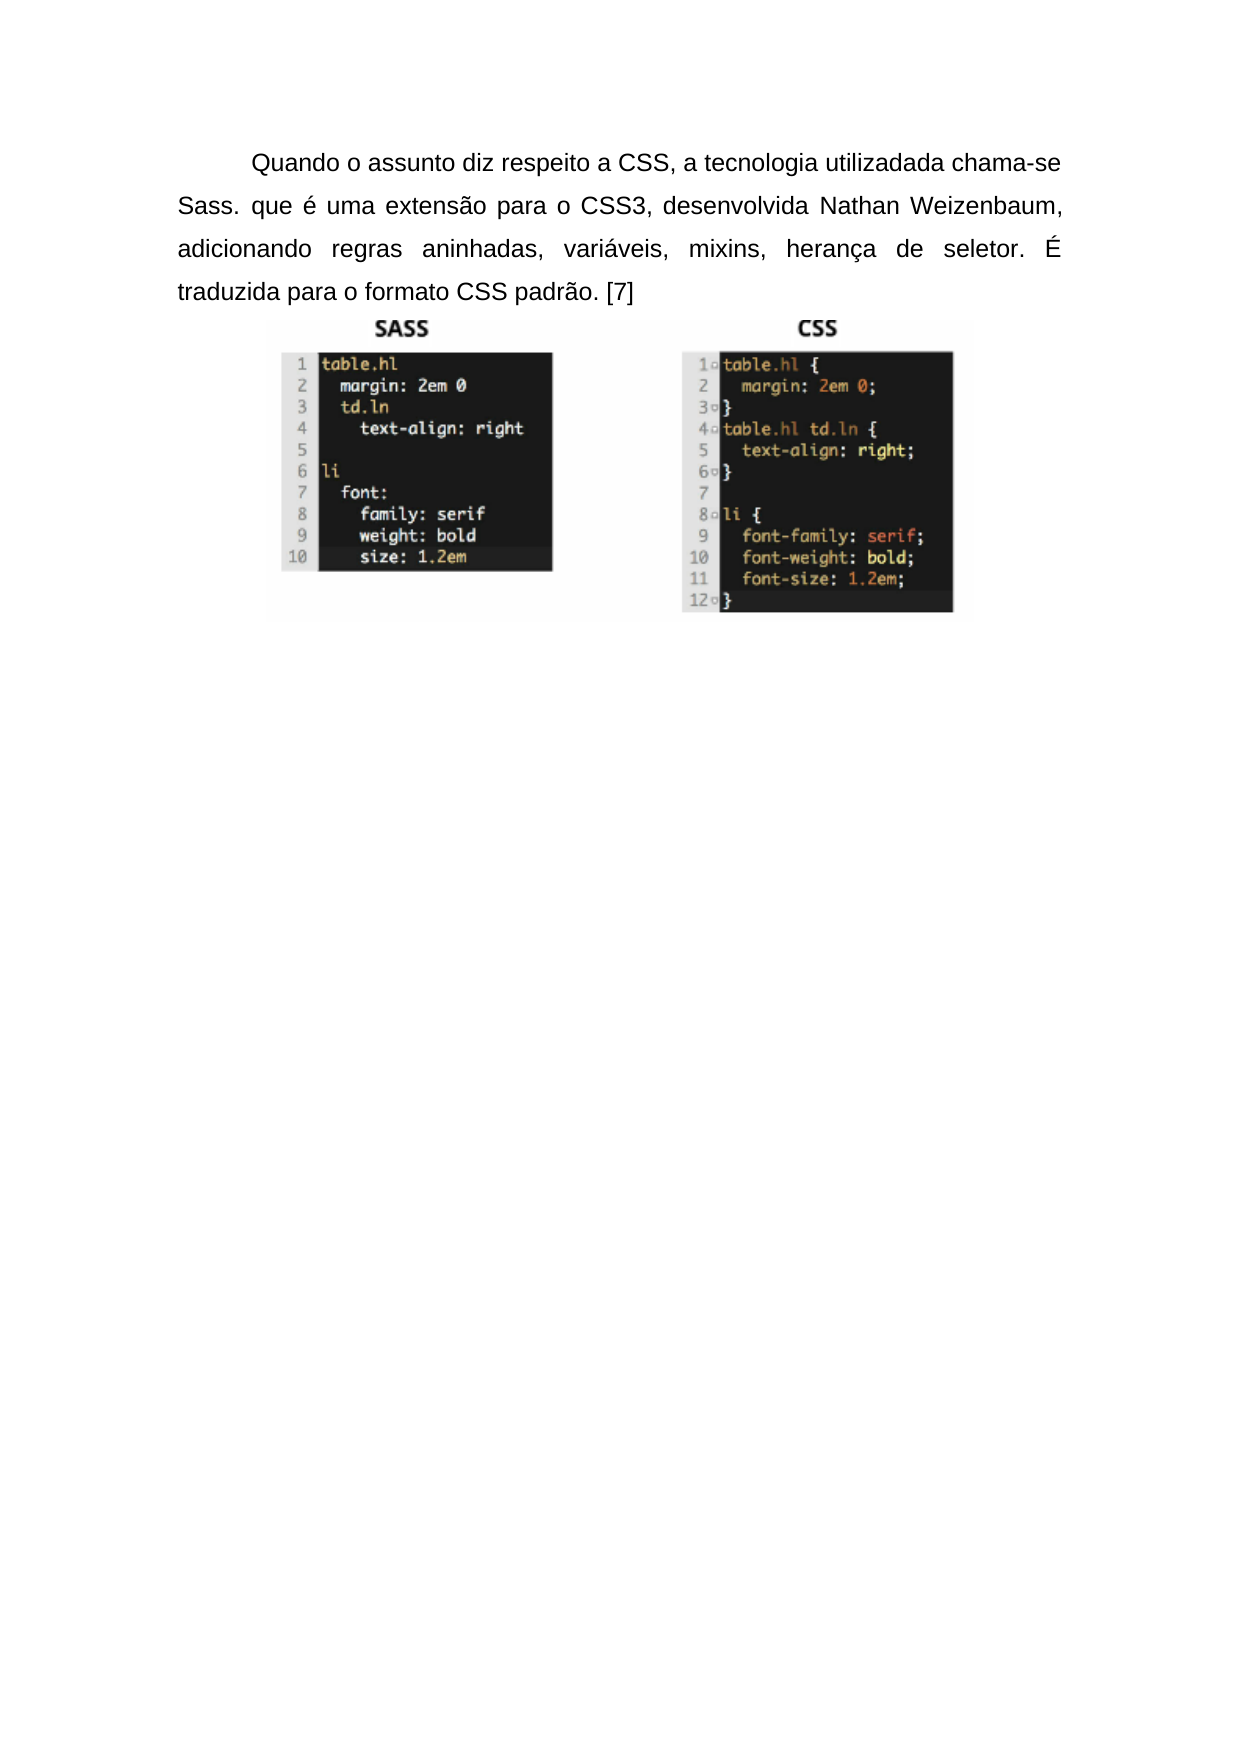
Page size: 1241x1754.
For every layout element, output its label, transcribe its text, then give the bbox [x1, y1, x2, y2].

picture [266, 320, 974, 622]
text Quando o assunto diz respeito a CSS, a tecnologia utilizadada chama-se Sass. que é uma extensão para o CSS3, desenvolvida Nathan Weizenbaum, adicionando regras aninhadas, variáveis, mixins, herança de seletor. É traduzida para o formato CSS padrão. [7] [177, 263, 1063, 306]
text Quando o assunto diz respeito a CSS, a tecnologia utilizadada chama-se Sass. que é uma extensão para o CSS3, desenvolvida Nathan Weizenbaum, adicionando regras aninhadas, variáveis, mixins, herança de seletor. É traduzida para o formato CSS padrão. [7] [177, 176, 1063, 234]
